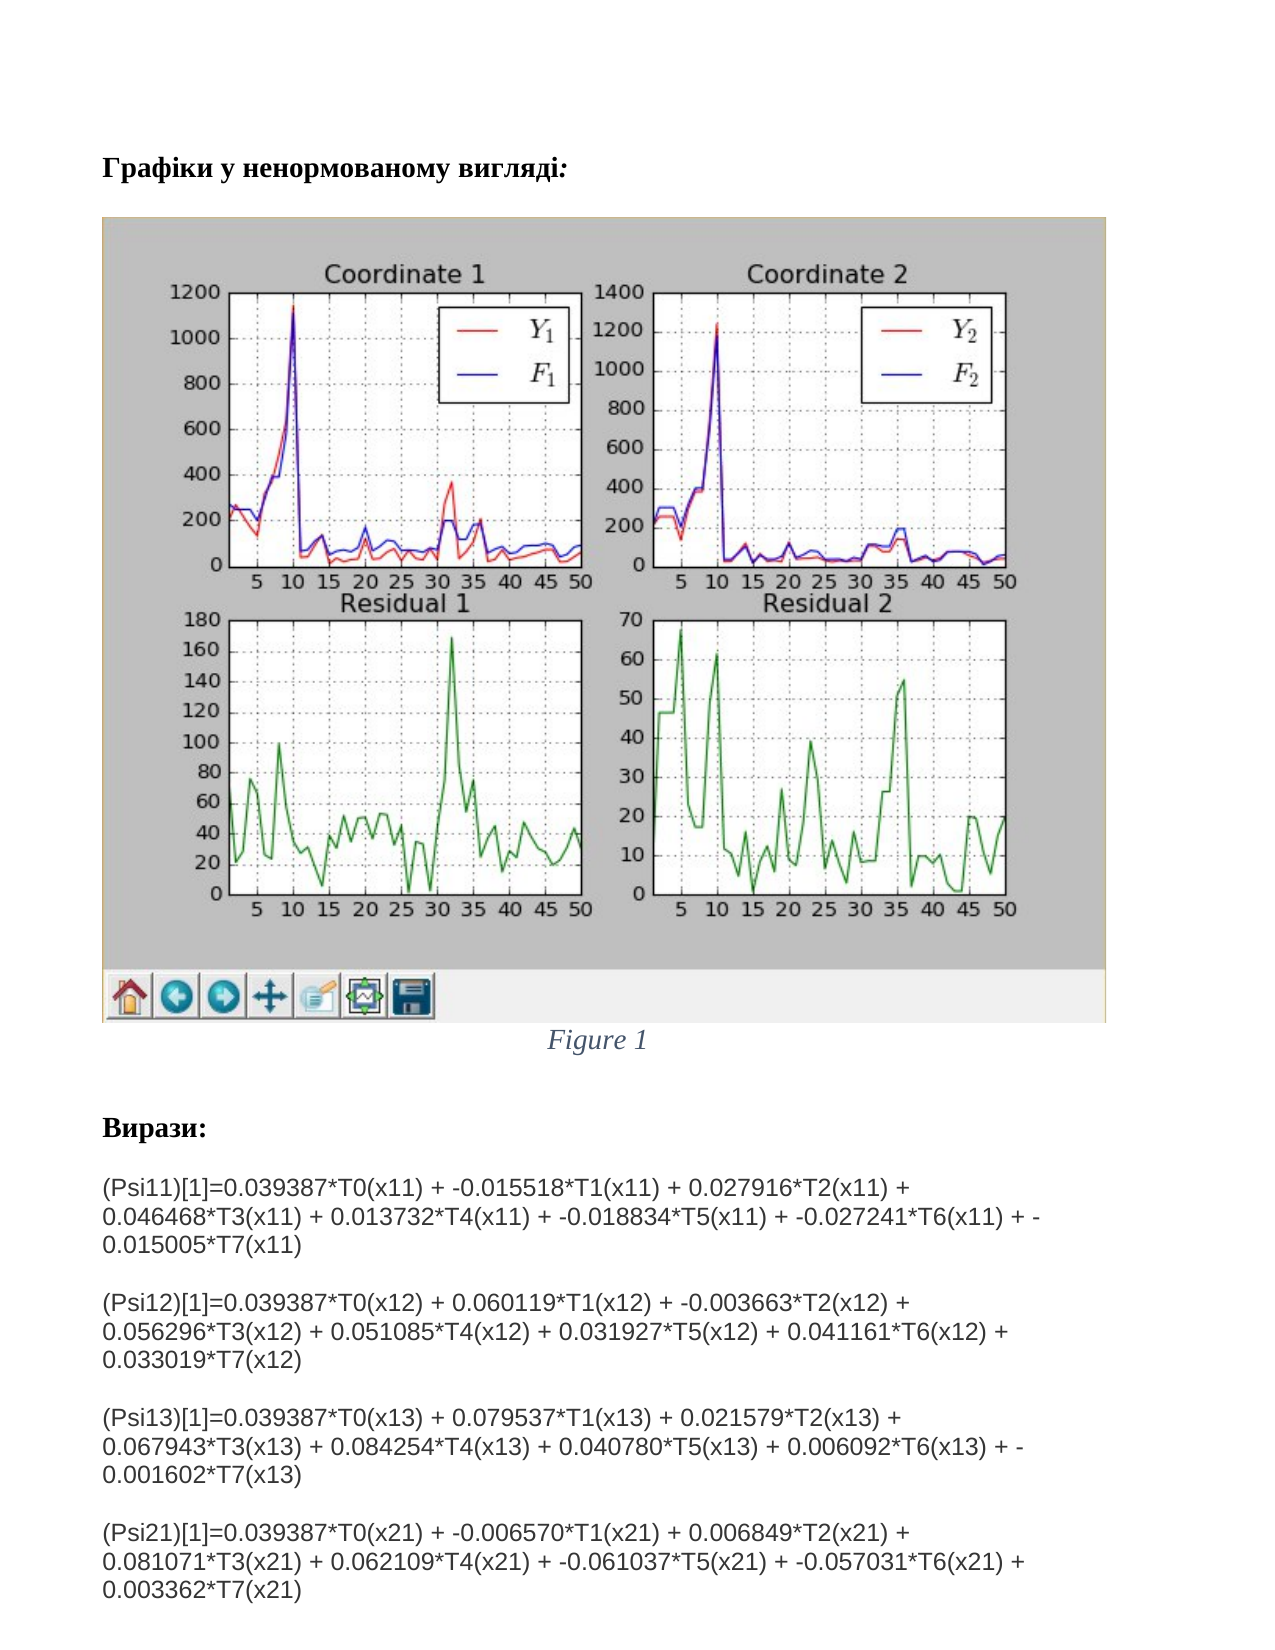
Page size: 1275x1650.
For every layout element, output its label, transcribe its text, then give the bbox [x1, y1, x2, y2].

text Вирази: [102, 1110, 1096, 1144]
text Графіки у ненормованому вигляді: [102, 150, 1096, 183]
text Figure 1 [102, 1023, 1096, 1056]
picture [102, 217, 1107, 1023]
text (Psi21)[1]=0.039387*T0(x21) + -0.006570*T1(x21) + 0.006849*T2(x21) + 0.081071*T3(x21) + 0.062109*T4(x21) + -0.061037*T5(x21) + -0.057031*T6(x21) + 0.003362*T7(x21) [102, 1518, 1096, 1604]
text (Psi12)[1]=0.039387*T0(x12) + 0.060119*T1(x12) + -0.003663*T2(x12) + 0.056296*T3(x12) + 0.051085*T4(x12) + 0.031927*T5(x12) + 0.041161*T6(x12) + 0.033019*T7(x12) [102, 1288, 1096, 1374]
text (Psi13)[1]=0.039387*T0(x13) + 0.079537*T1(x13) + 0.021579*T2(x13) + 0.067943*T3(x13) + 0.084254*T4(x13) + 0.040780*T5(x13) + 0.006092*T6(x13) + -0.001602*T7(x13) [102, 1403, 1096, 1489]
text (Psi11)[1]=0.039387*T0(x11) + -0.015518*T1(x11) + 0.027916*T2(x11) + 0.046468*T3(x11) + 0.013732*T4(x11) + -0.018834*T5(x11) + -0.027241*T6(x11) + -0.015005*T7(x11) [102, 1173, 1096, 1259]
